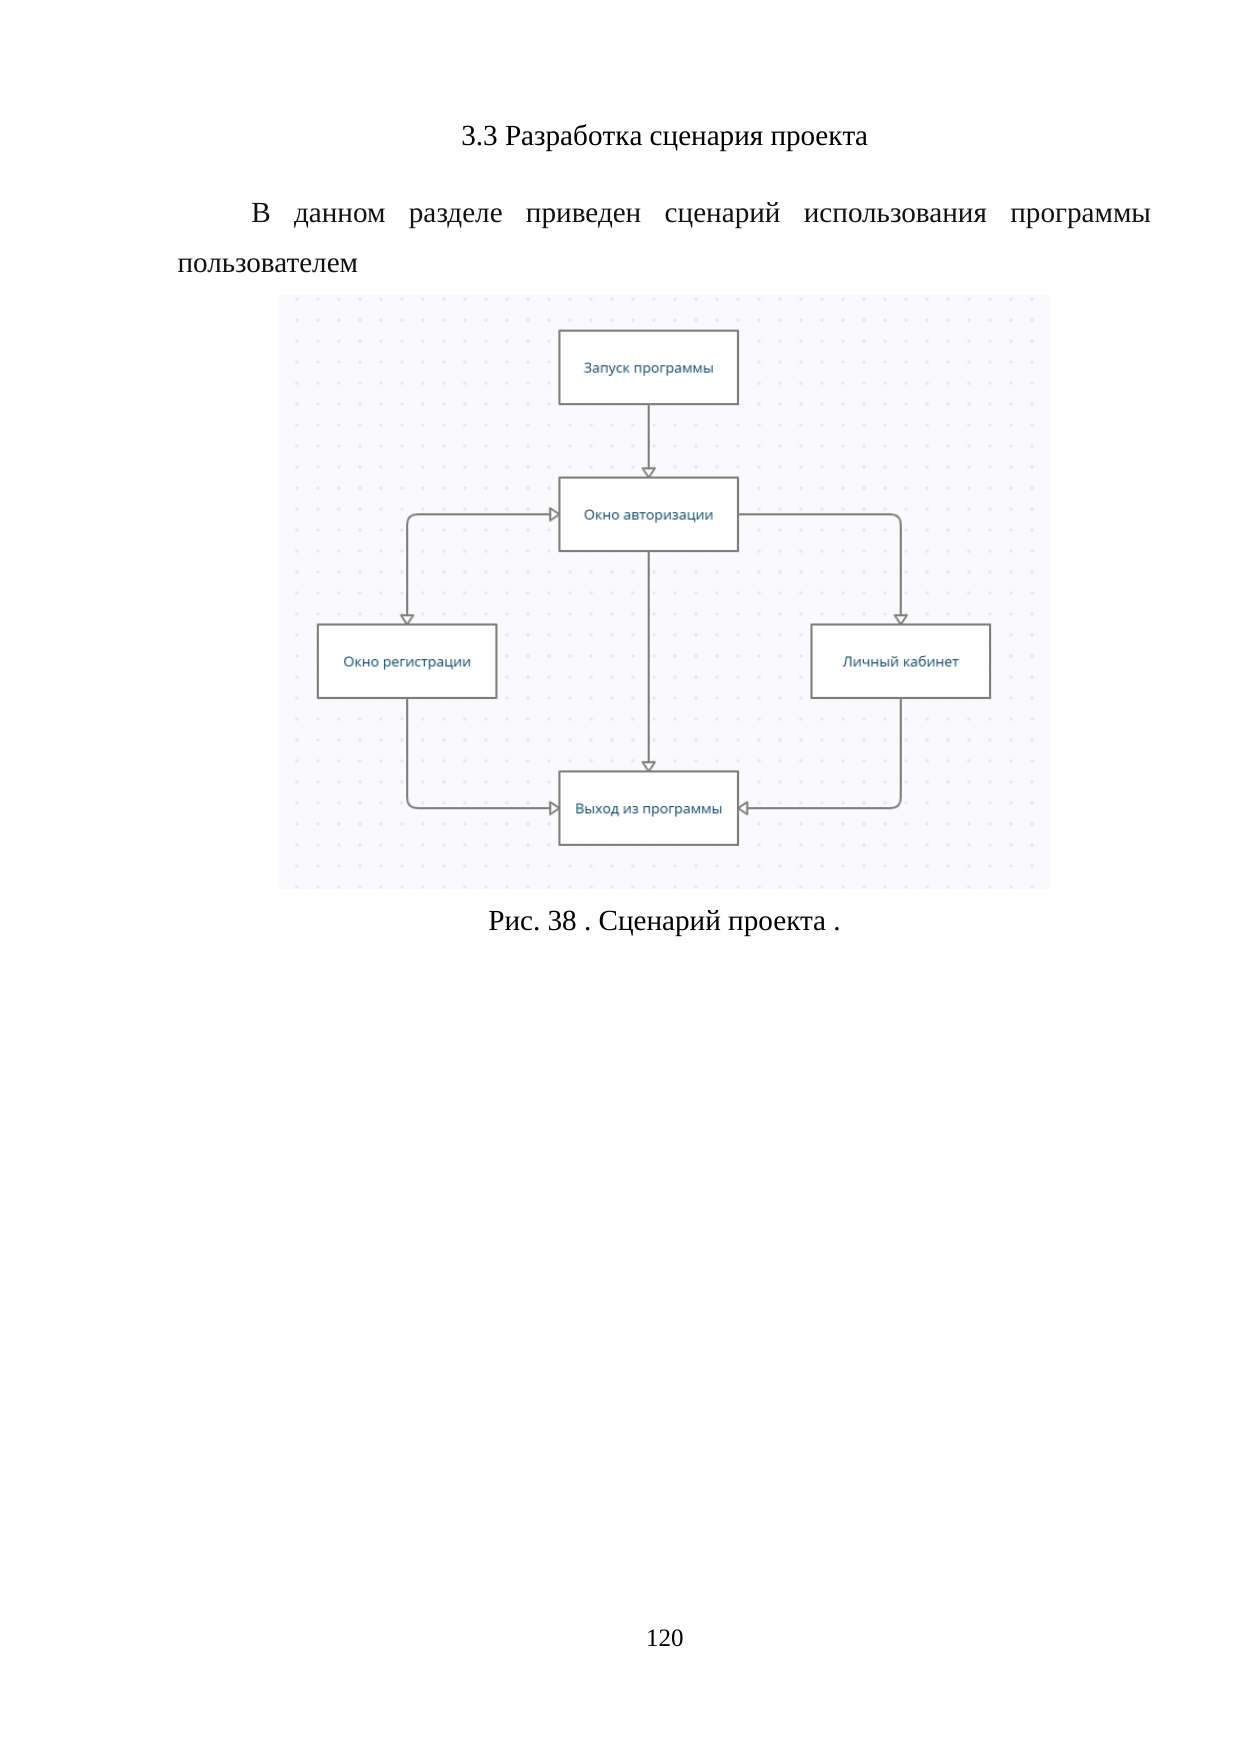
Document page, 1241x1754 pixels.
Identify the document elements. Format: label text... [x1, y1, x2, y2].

text Рис. 38 . Сценарий проекта . [177, 903, 1152, 936]
subtitle 3.3 Разработка сценария проекта [177, 118, 1152, 152]
picture [278, 295, 1050, 889]
text В данном разделе приведен сценарий использования программы пользователем [177, 195, 1152, 279]
